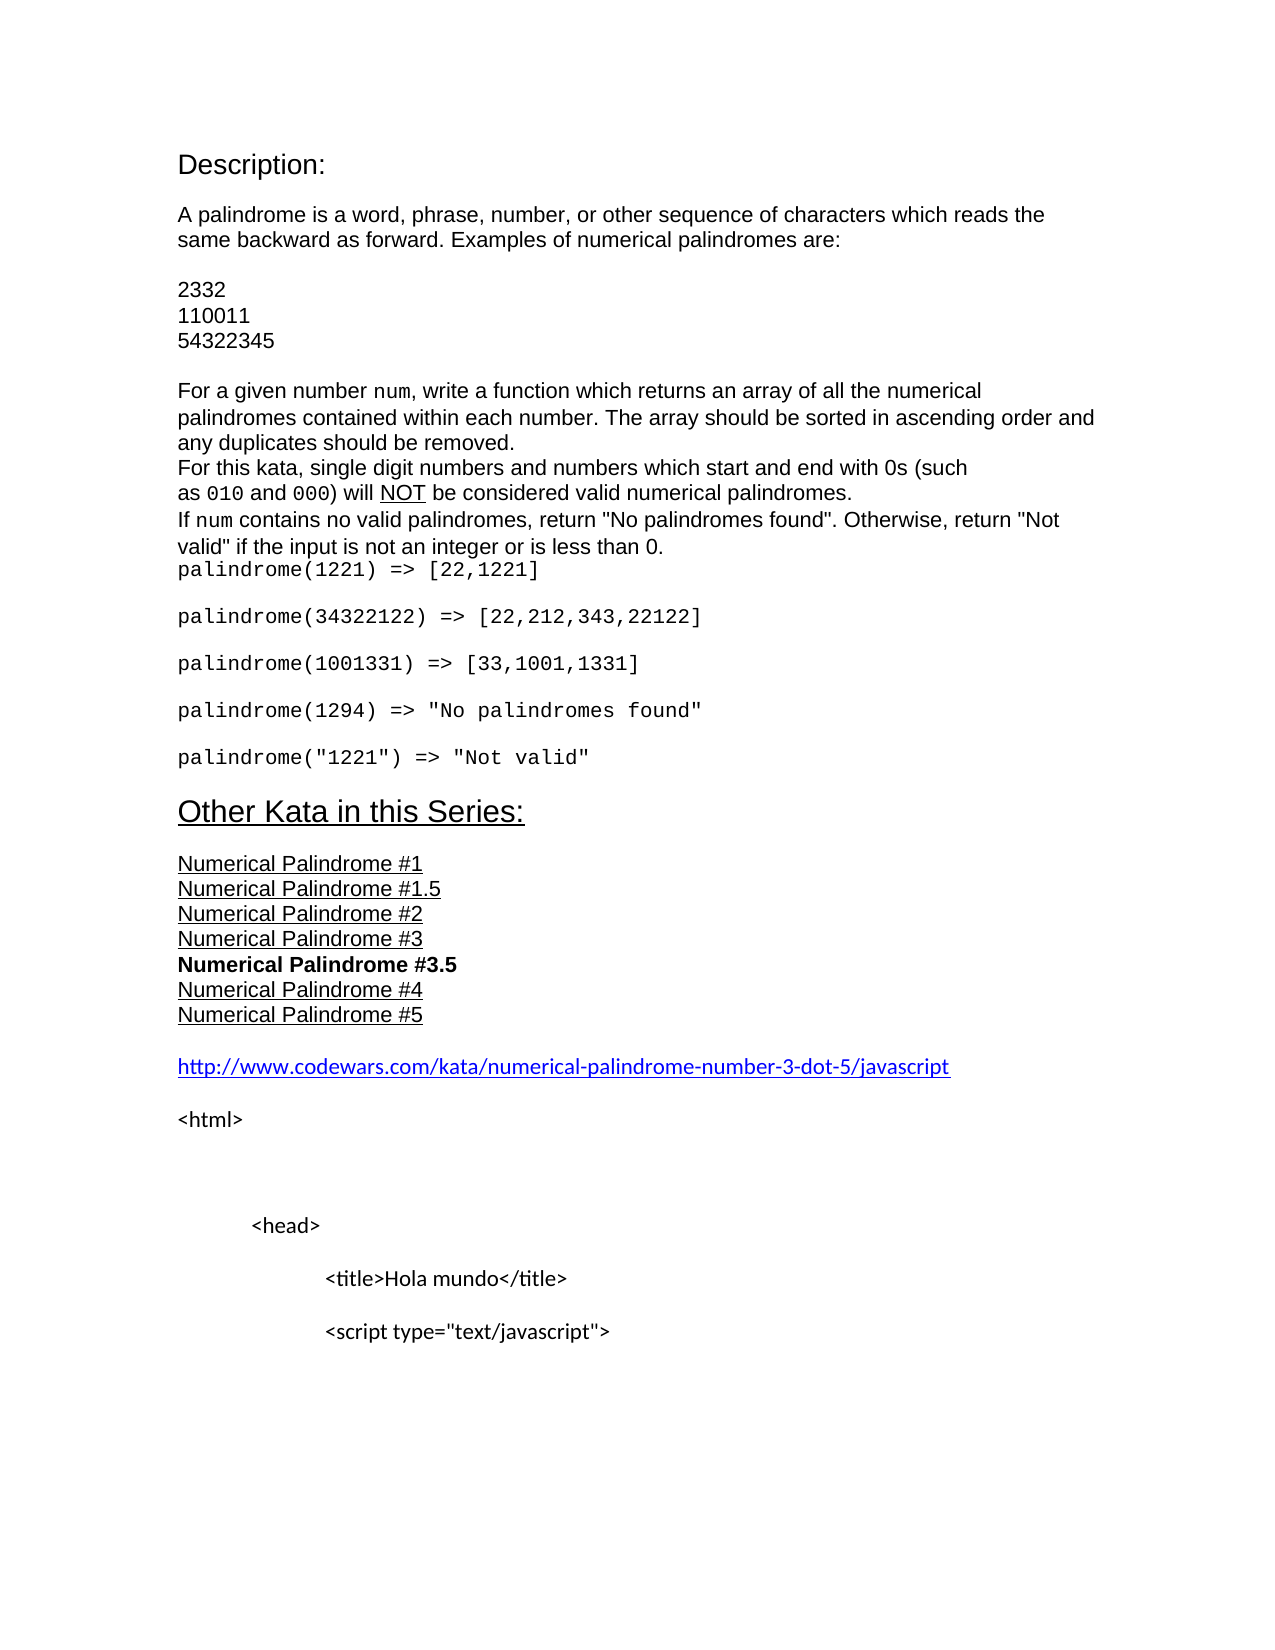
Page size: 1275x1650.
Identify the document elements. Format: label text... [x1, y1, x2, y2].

text Description: [177, 148, 1098, 180]
text <title>Hola mundo</title> [177, 1264, 1098, 1292]
text palindrome("1221") => "Not valid" [177, 747, 1098, 771]
text <head> [177, 1211, 1098, 1239]
text If num contains no valid palindromes, return "No palindromes found". Otherwise, return "Not valid" if the input is not an integer or is less than 0. [177, 507, 1098, 559]
text <html> [177, 1105, 1098, 1133]
text http://www.codewars.com/kata/numerical-palindrome-number-3-dot-5/javascript [177, 1052, 1098, 1080]
text palindrome(1294) => "No palindromes found" [177, 700, 1098, 724]
text A palindrome is a word, phrase, number, or other sequence of characters which reads the same backward as forward. Examples of numerical palindromes are: [177, 202, 1098, 252]
text palindrome(1221) => [22,1221] [177, 559, 1098, 583]
text Other Kata in this Series: [177, 793, 1098, 829]
text palindrome(34322122) => [22,212,343,22122] [177, 606, 1098, 630]
text Numerical Palindrome #1 Numerical Palindrome #1.5 Numerical Palindrome #2 Numerical Palindrome #3 Numerical Palindrome #3.5 Numerical Palindrome #4 Numerical Palindrome #5 [177, 851, 1098, 1027]
text palindrome(1001331) => [33,1001,1331] [177, 653, 1098, 677]
text For this kata, single digit numbers and numbers which start and end with 0s (such as 010 and 000) will NOT be considered valid numerical palindromes. [177, 455, 1098, 507]
text 2332 110011 54322345 [177, 277, 1098, 353]
text <script type="text/javascript"> [177, 1317, 1098, 1346]
text For a given number num, write a function which returns an array of all the numerical palindromes contained within each number. The array should be sorted in ascending order and any duplicates should be removed. [177, 378, 1098, 455]
